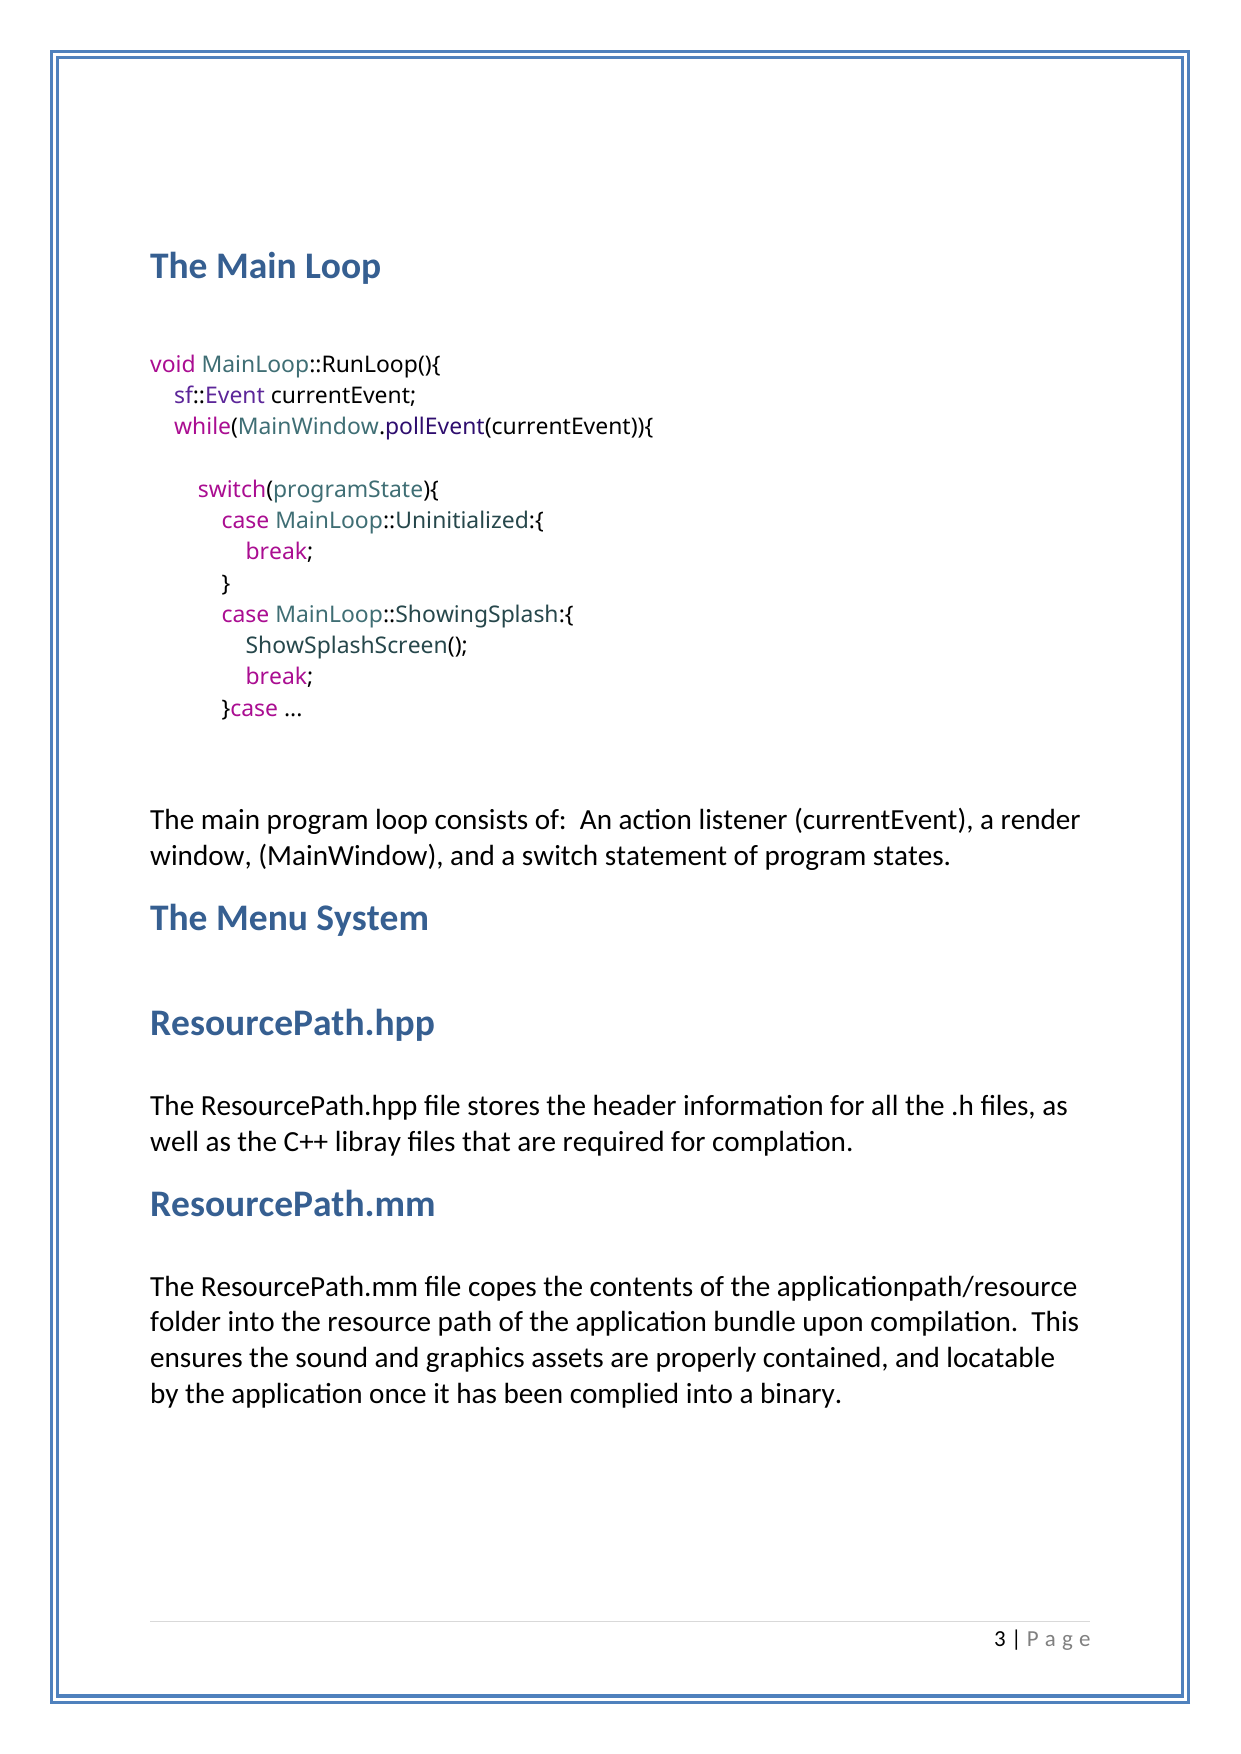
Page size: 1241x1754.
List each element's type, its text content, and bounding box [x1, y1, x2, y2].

text break; [150, 535, 1090, 567]
text The main program loop consists of: An action listener (currentEvent), a render window, (MainWindow), and a switch statement of program states. [150, 801, 1090, 873]
text case MainLoop::Uninitialized:{ [150, 504, 1090, 535]
text }case ... [150, 692, 1090, 723]
text The ResourcePath.mm file copes the contents of the applicationpath/resource folder into the resource path of the application bundle upon compilation. This ensures the sound and graphics assets are properly contained, and locatable by the application once it has been complied into a binary. [150, 1268, 1090, 1410]
text The ResourcePath.hpp file stores the header information for all the .h files, as well as the C++ libray files that are required for complation. [150, 1087, 1090, 1159]
subtitle ResourcePath.mm [150, 1179, 1090, 1225]
text break; [150, 660, 1090, 692]
subtitle ResourcePath.hpp [150, 999, 1090, 1045]
subtitle The Main Loop [150, 242, 1090, 288]
text case MainLoop::ShowingSplash:{ [150, 598, 1090, 629]
subtitle The Menu System [150, 893, 1090, 939]
text while(MainWindow.pollEvent(currentEvent)){ [150, 410, 1090, 442]
text } [150, 567, 1090, 598]
text ShowSplashScreen(); [150, 629, 1090, 660]
text void MainLoop::RunLoop(){ [150, 348, 1090, 379]
text sf::Event currentEvent; [150, 379, 1090, 410]
text switch(programState){ [150, 473, 1090, 504]
